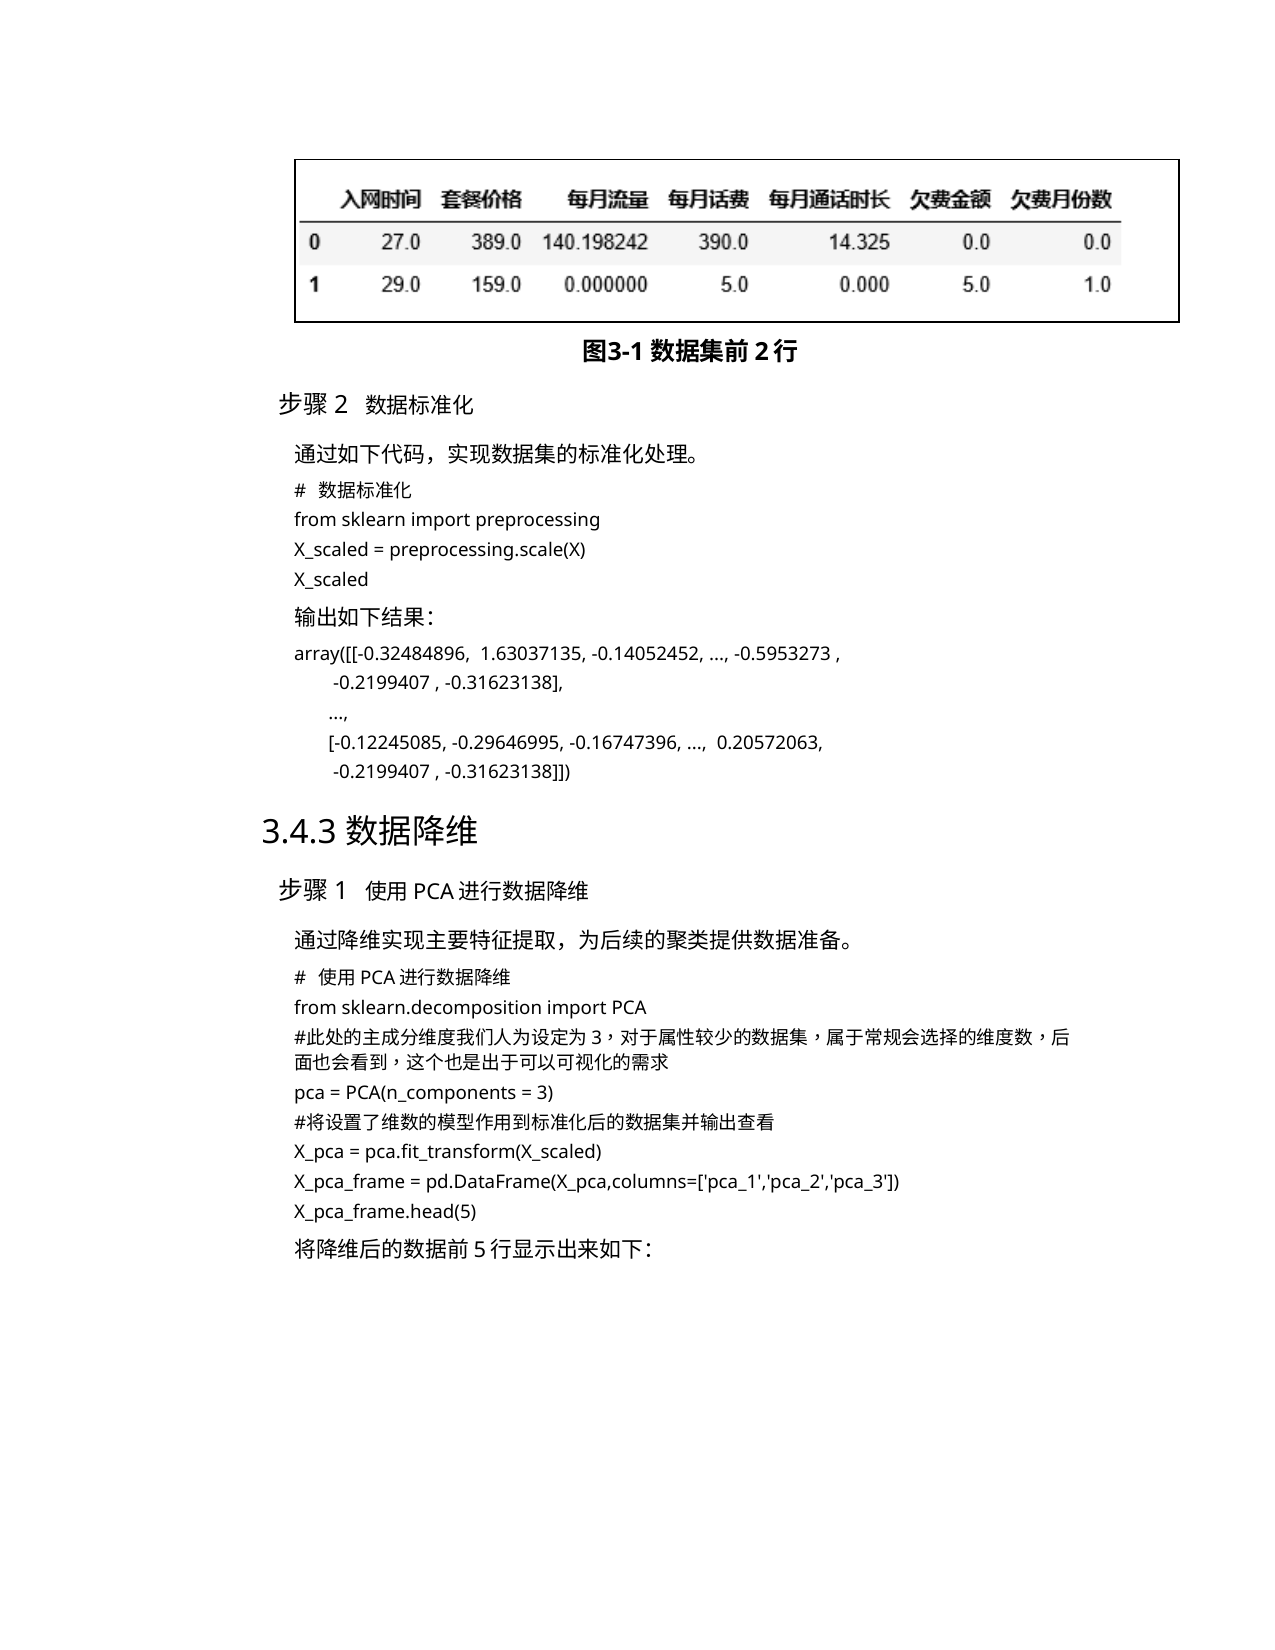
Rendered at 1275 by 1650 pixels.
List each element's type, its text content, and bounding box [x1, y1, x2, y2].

text from sklearn.decomposition import PCA [294, 994, 1087, 1020]
text -0.2199407 , -0.31623138]]) [294, 759, 1087, 784]
text pca = PCA(n_components = 3) [294, 1079, 1087, 1105]
text X_pca_frame = pd.DataFrame(X_pca,columns=['pca_1','pca_2','pca_3']) [294, 1168, 1087, 1194]
text -0.2199407 , -0.31623138], [294, 669, 1087, 695]
text ..., [294, 699, 1087, 725]
text X_pca = pca.fit_transform(X_scaled) [294, 1139, 1087, 1164]
text X_scaled [294, 566, 1087, 592]
text X_pca_frame.head(5) [294, 1198, 1087, 1223]
text [-0.12245085, -0.29646995, -0.16747396, ..., 0.20572063, [294, 729, 1087, 754]
subtitle 数据降维 [261, 805, 1087, 853]
text # 使用PCA进行数据降维 [294, 963, 1087, 990]
text 通过如下代码，实现数据集的标准化处理。 [294, 437, 1087, 469]
text 将降维后的数据前5行显示出来如下： [294, 1232, 1087, 1264]
text 输出如下结果： [294, 600, 1087, 632]
text from sklearn import preprocessing [294, 507, 1087, 532]
picture [296, 160, 1178, 321]
text array([[-0.32484896, 1.63037135, -0.14052452, ..., -0.5953273 , [294, 640, 1087, 665]
text 数据集前2行 [294, 331, 1087, 367]
text # 数据标准化 [294, 477, 1087, 502]
text X_scaled = preprocessing.scale(X) [294, 536, 1087, 562]
text #此处的主成分维度我们人为设定为3，对于属性较少的数据集，属于常规会选择的维度数，后面也会看到，这个也是出于可以可视化的需求 [294, 1024, 1087, 1075]
text 使用PCA进行数据降维 [348, 870, 1087, 906]
text 通过降维实现主要特征提取，为后续的聚类提供数据准备。 [294, 923, 1087, 955]
text 数据标准化 [348, 384, 1087, 420]
text #将设置了维数的模型作用到标准化后的数据集并输出查看 [294, 1109, 1087, 1134]
